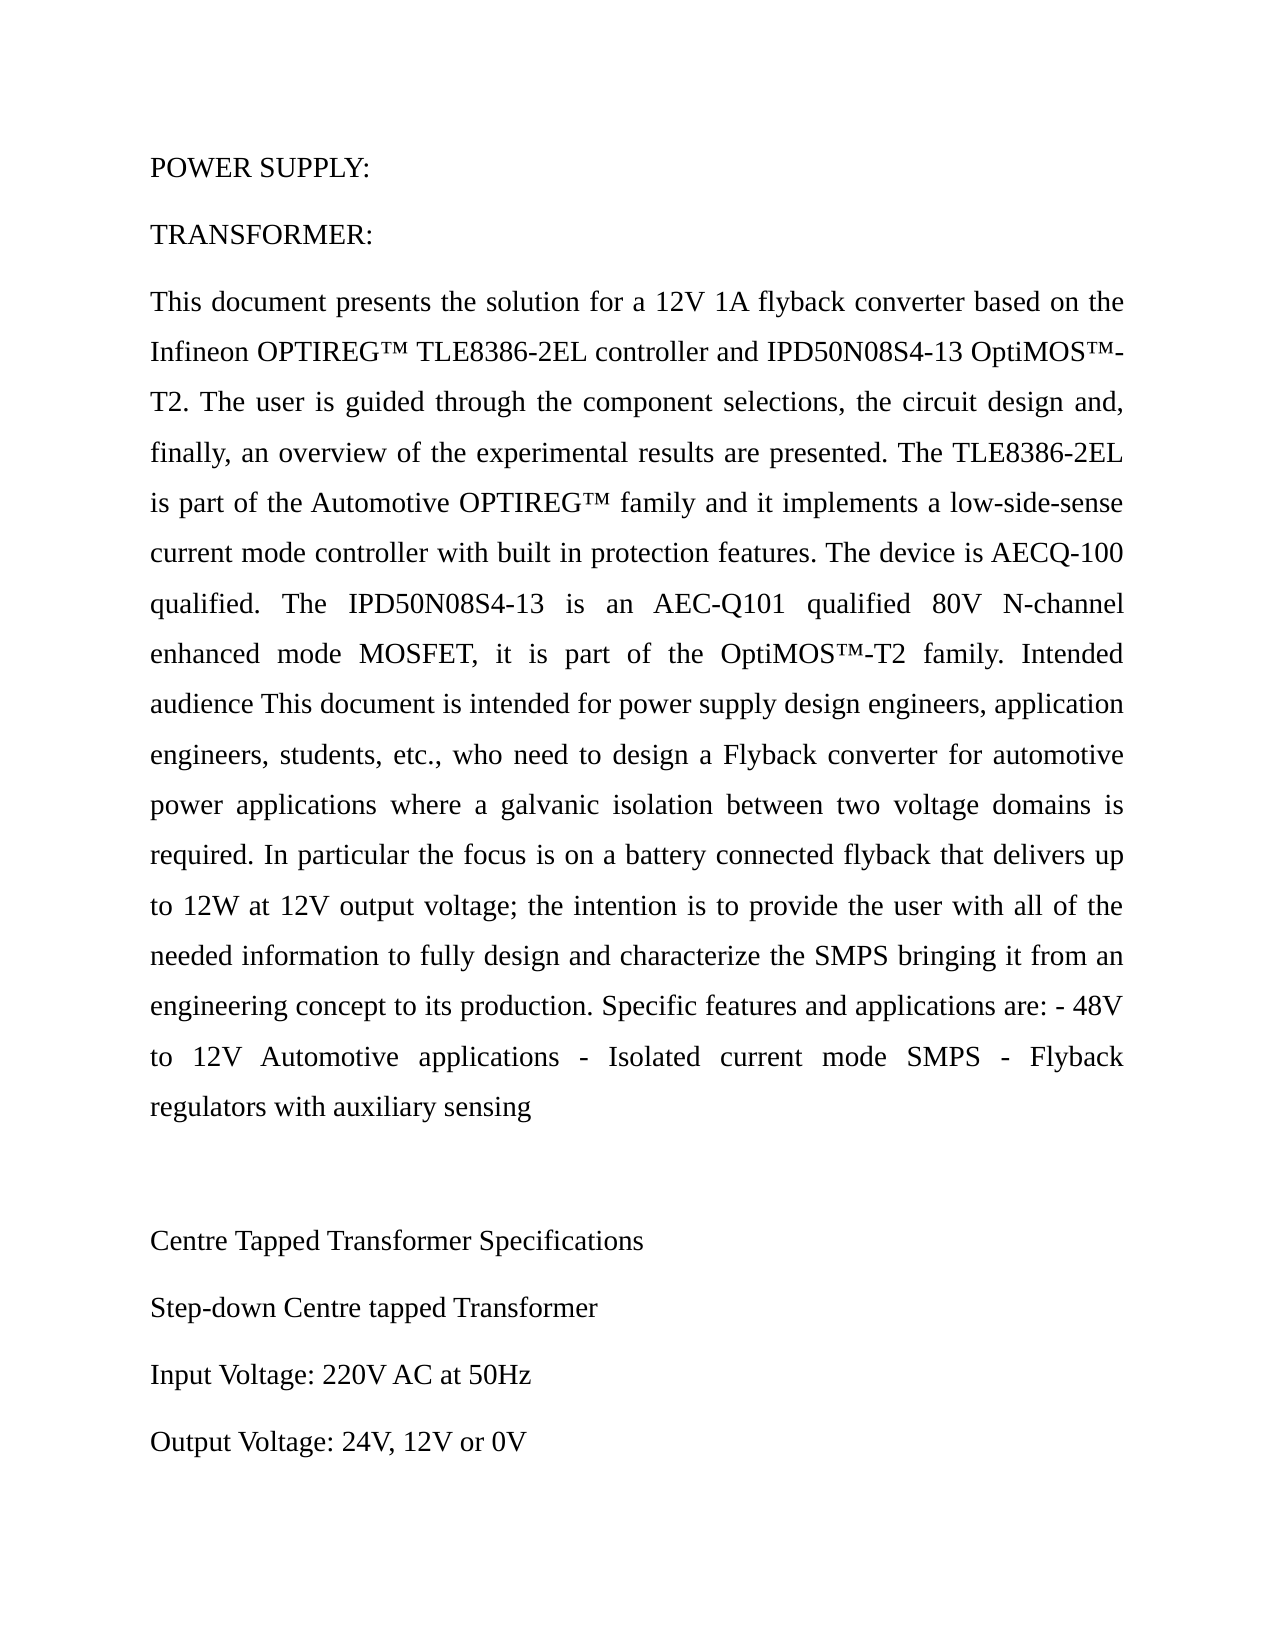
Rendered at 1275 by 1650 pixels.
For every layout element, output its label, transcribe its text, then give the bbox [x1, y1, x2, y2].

text Centre Tapped Transformer Specifications [150, 1223, 1125, 1256]
text POWER SUPPLY: [150, 150, 1125, 183]
text Output Voltage: 24V, 12V or 0V [150, 1424, 1125, 1457]
text This document presents the solution for a 12V 1A flyback converter based on the Infineon OPTIREG™ TLE8386-2EL controller and IPD50N08S4-13 OptiMOS™-T2. The user is guided through the component selections, the circuit design and, finally, an overview of the experimental results are presented. The TLE8386-2EL is part of the Automotive OPTIREG™ family and it implements a low-side-sense current mode controller with built in protection features. The device is AECQ-100 qualified. The IPD50N08S4-13 is an AEC-Q101 qualified 80V N-channel enhanced mode MOSFET, it is part of the OptiMOS™-T2 family. Intended audience This document is intended for power supply design engineers, application engineers, students, etc., who need to design a Flyback converter for automotive power applications where a galvanic isolation between two voltage domains is required. In particular the focus is on a battery connected flyback that delivers up to 12W at 12V output voltage; the intention is to provide the user with all of the needed information to fully design and characterize the SMPS bringing it from an engineering concept to its production. Specific features and applications are: - 48V to 12V Automotive applications - Isolated current mode SMPS - Flyback regulators with auxiliary sensing [150, 284, 1125, 1122]
text TRANSFORMER: [150, 217, 1125, 251]
text Step-down Centre tapped Transformer [150, 1290, 1125, 1323]
text Input Voltage: 220V AC at 50Hz [150, 1357, 1125, 1390]
